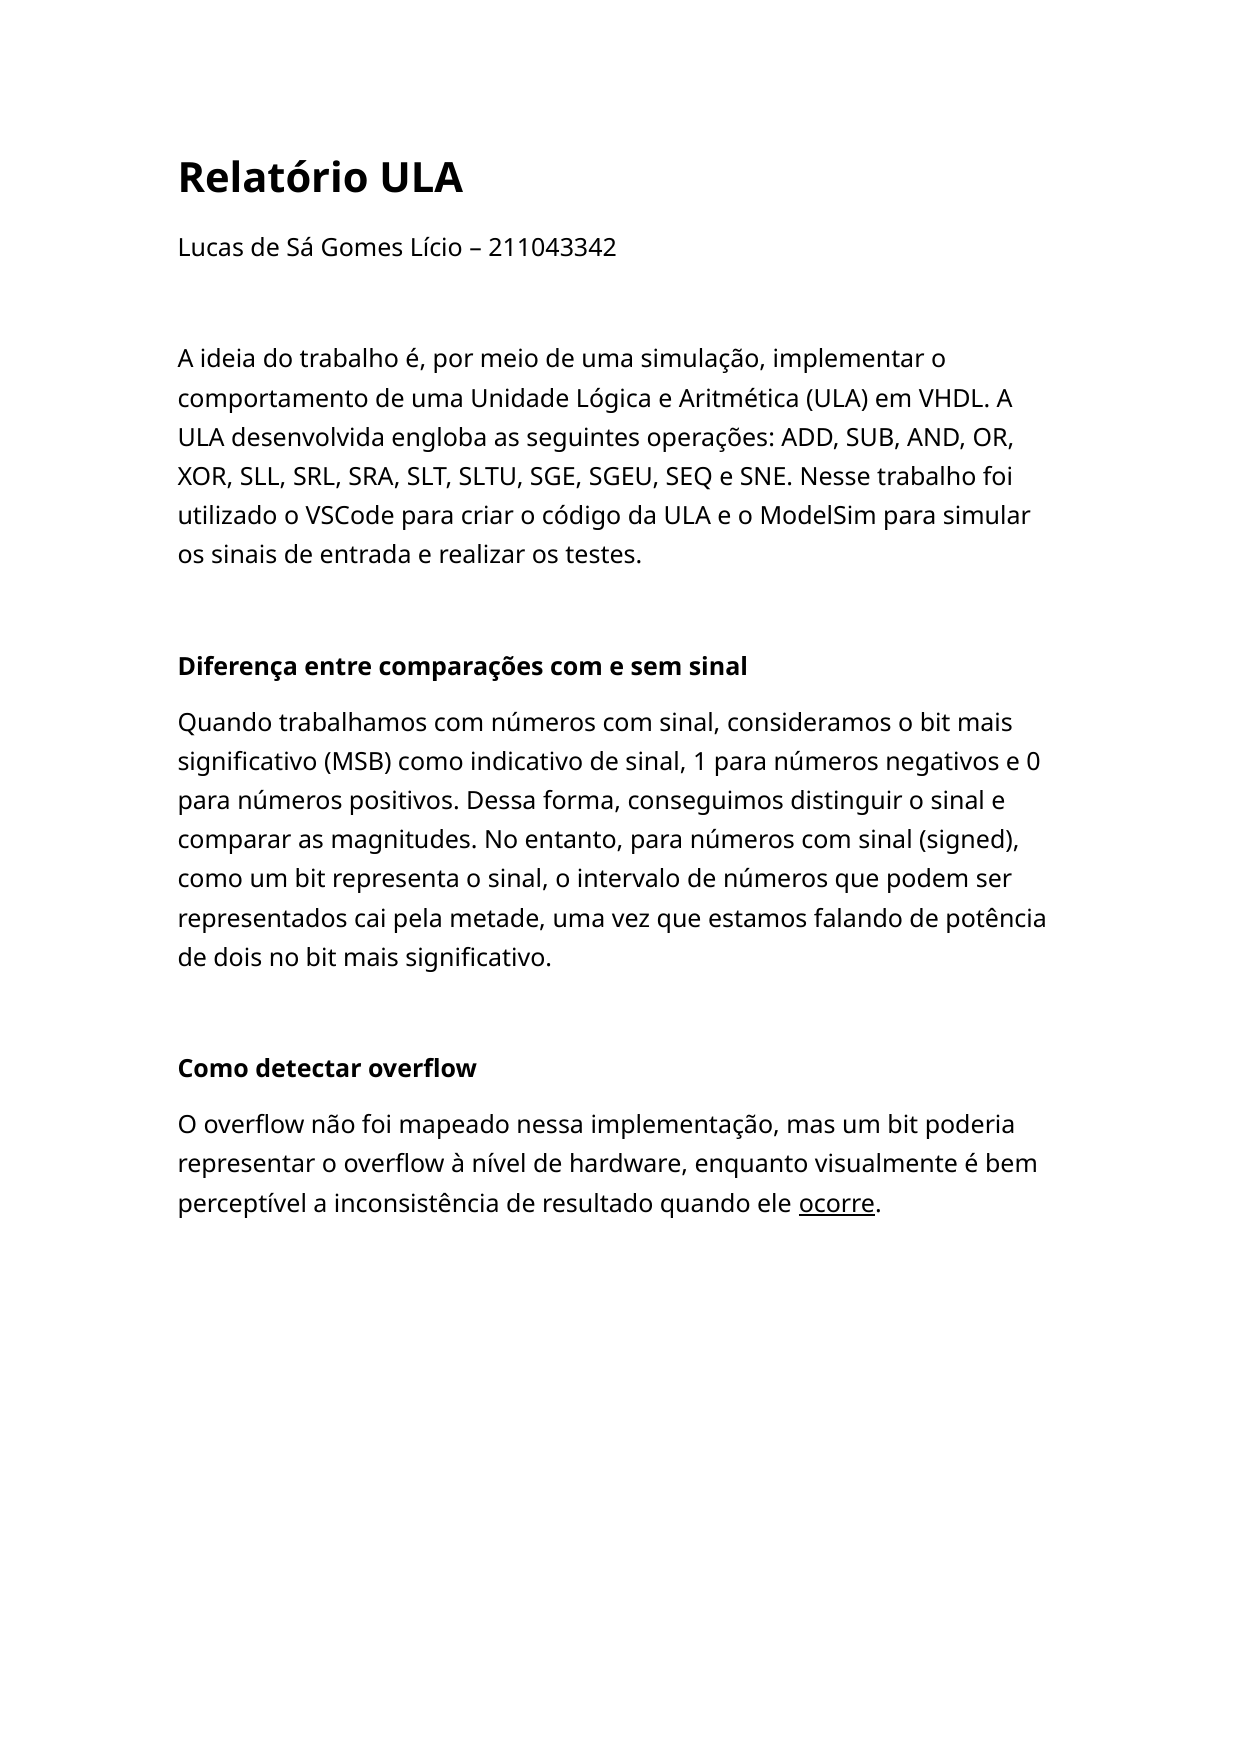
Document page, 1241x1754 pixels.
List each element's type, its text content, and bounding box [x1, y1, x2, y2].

text O overflow não foi mapeado nessa implementação, mas um bit poderia representar o overflow à nível de hardware, enquanto visualmente é bem perceptível a inconsistência de resultado quando ele ocorre. [177, 1107, 1063, 1219]
text Relatório ULA [177, 148, 1063, 204]
text Diferença entre comparações com e sem sinal [177, 649, 1063, 683]
text Quando trabalhamos com números com sinal, consideramos o bit mais significativo (MSB) como indicativo de sinal, 1 para números negativos e 0 para números positivos. Dessa forma, conseguimos distinguir o sinal e comparar as magnitudes. No entanto, para números com sinal (signed), como um bit representa o sinal, o intervalo de números que podem ser representados cai pela metade, uma vez que estamos falando de potência de dois no bit mais significativo. [177, 704, 1063, 973]
text Lucas de Sá Gomes Lício – 211043342 [177, 229, 1063, 263]
text Como detectar overflow [177, 1051, 1063, 1085]
text A ideia do trabalho é, por meio de uma simulação, implementar o comportamento de uma Unidade Lógica e Aritmética (ULA) em VHDL. A ULA desenvolvida engloba as seguintes operações: ADD, SUB, AND, OR, XOR, SLL, SRL, SRA, SLT, SLTU, SGE, SGEU, SEQ e SNE. Nesse trabalho foi utilizado o VSCode para criar o código da ULA e o ModelSim para simular os sinais de entrada e realizar os testes. [177, 341, 1063, 571]
